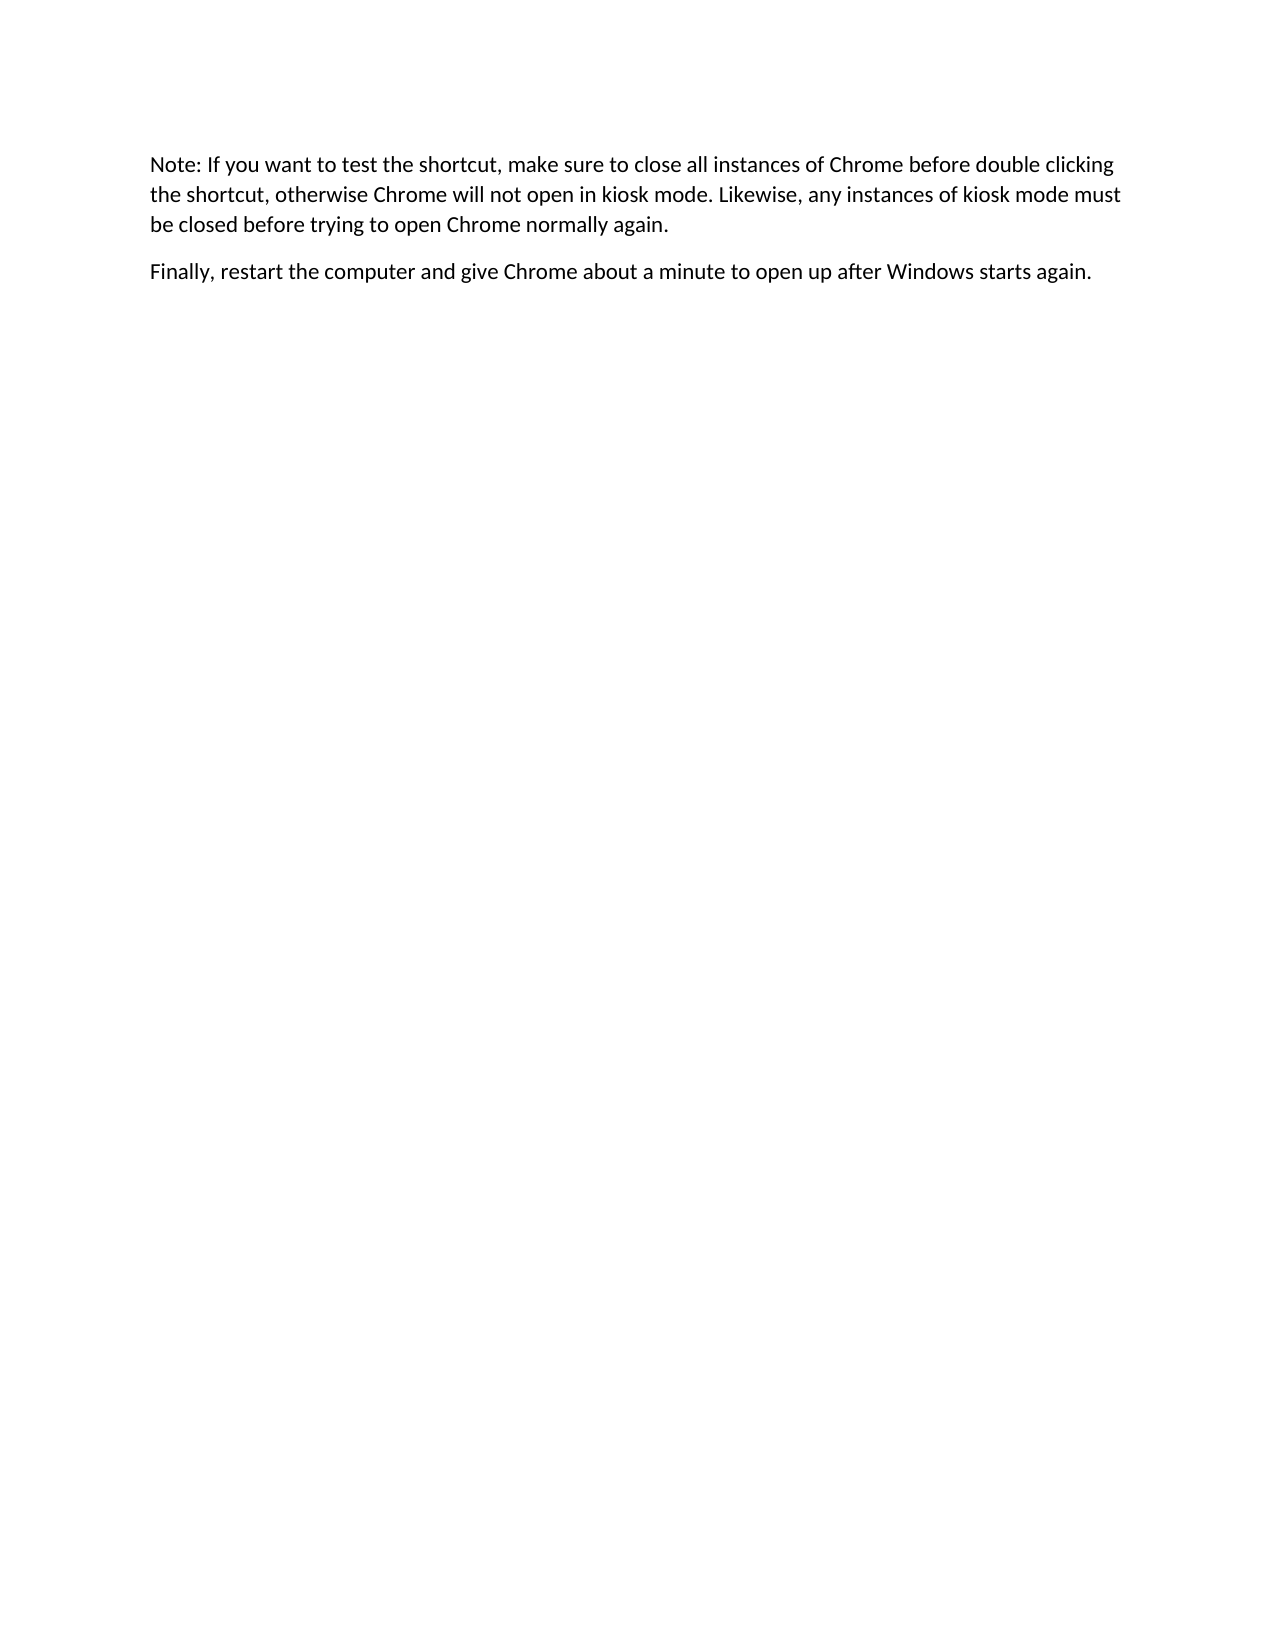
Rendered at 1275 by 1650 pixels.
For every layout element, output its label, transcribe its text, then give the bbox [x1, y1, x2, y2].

text Note: If you want to test the shortcut, make sure to close all instances of Chrome before double clicking the shortcut, otherwise Chrome will not open in kiosk mode. Likewise, any instances of kiosk mode must be closed before trying to open Chrome normally again. [150, 150, 1125, 238]
text Finally, restart the computer and give Chrome about a minute to open up after Windows starts again. [150, 257, 1125, 285]
